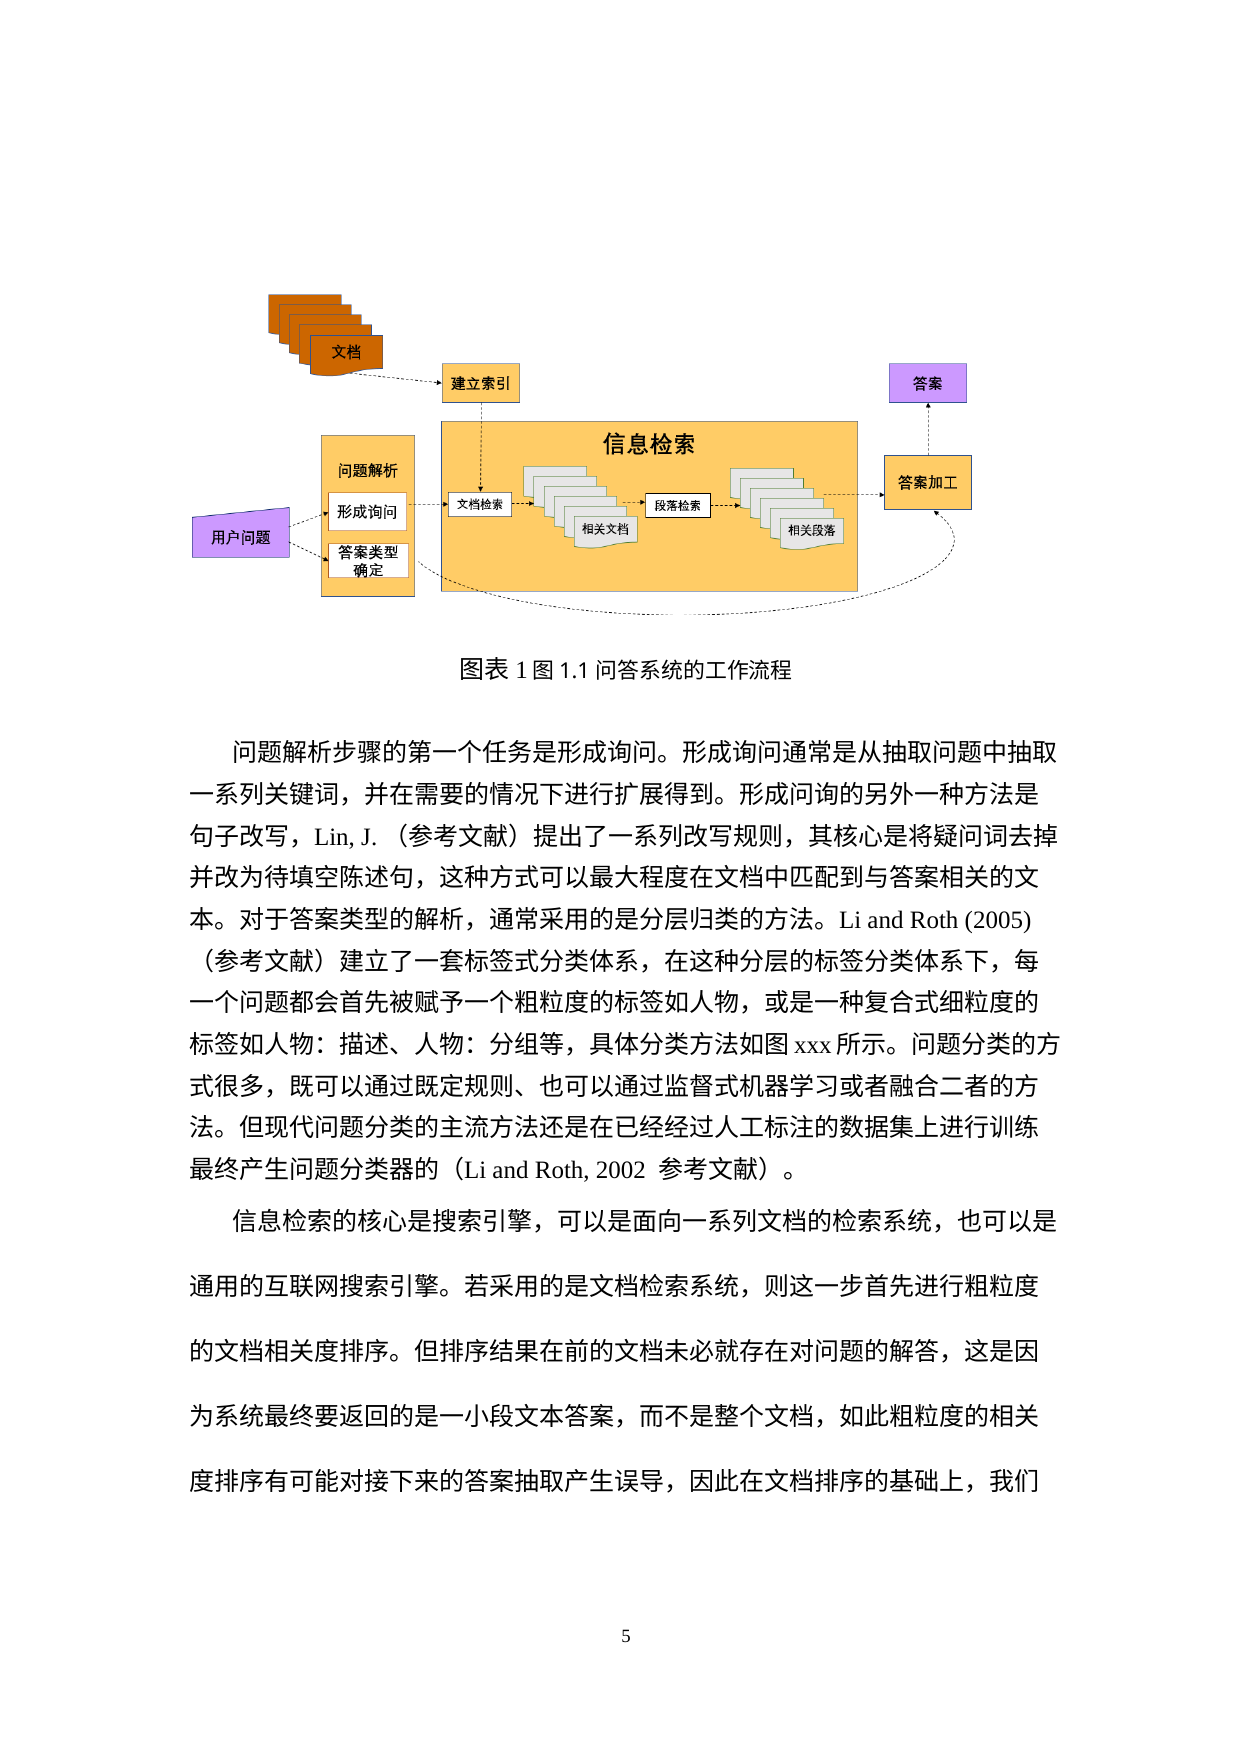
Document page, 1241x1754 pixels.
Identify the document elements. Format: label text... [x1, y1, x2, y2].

picture [188, 270, 976, 615]
text 图表 1图1.1 问答系统的工作流程 [189, 645, 1063, 687]
text 问题解析步骤的第一个任务是形成询问。形成询问通常是从抽取问题中抽取一系列关键词，并在需要的情况下进行扩展得到。形成问询的另外一种方法是句子改写，Lin, J. （参考文献）提出了一系列改写规则，其核心是将疑问词去掉并改为待填空陈述句，这种方式可以最大程度在文档中匹配到与答案相关的文本。对于答案类型的解析，通常采用的是分层归类的方法。Li and Roth (2005)（参考文献）建立了一套标签式分类体系，在这种分层的标签分类体系下，每一个问题都会首先被赋予一个粗粒度的标签如人物，或是一种复合式细粒度的标签如人物：描述、人物：分组等，具体分类方法如图xxx所示。问题分类的方式很多，既可以通过既定规则、也可以通过监督式机器学习或者融合二者的方法。但现代问题分类的主流方法还是在已经经过人工标注的数据集上进行训练最终产生问题分类器的（Li and Roth, 2002 参考文献）。 [189, 728, 1063, 1187]
